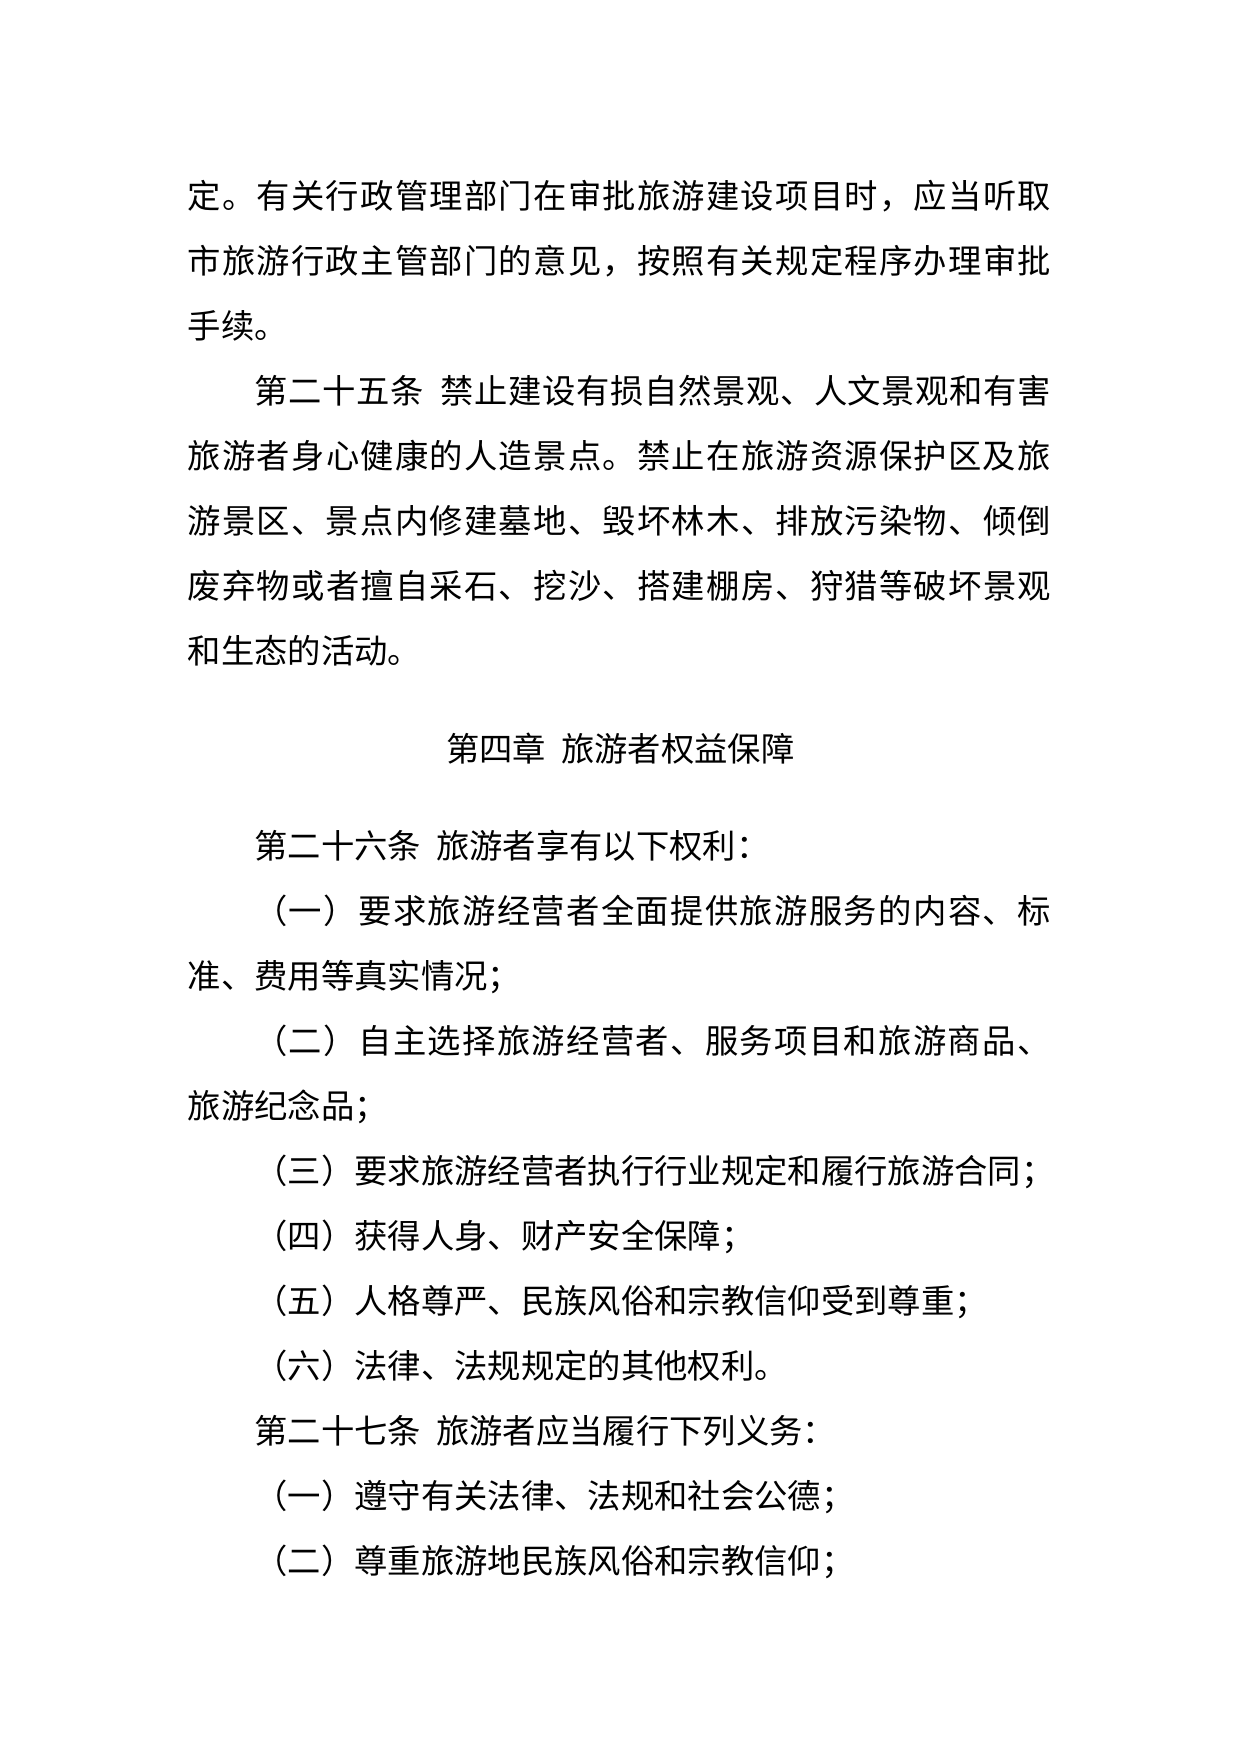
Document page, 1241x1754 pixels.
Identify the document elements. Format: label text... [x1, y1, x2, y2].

text 第四章 旅游者权益保障 [187, 714, 1053, 779]
text （一）要求旅游经营者全面提供旅游服务的内容、标准、费用等真实情况； [187, 877, 1053, 1007]
text 第二十六条 旅游者享有以下权利： [187, 812, 1053, 877]
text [187, 162, 1053, 357]
text （五）人格尊严、民族风俗和宗教信仰受到尊重； [187, 1267, 1053, 1332]
text 第二十七条 旅游者应当履行下列义务： [187, 1397, 1053, 1462]
text 第二十五条 禁止建设有损自然景观、人文景观和有害旅游者身心健康的人造景点。禁止在旅游资源保护区及旅游景区、景点内修建墓地、毁坏林木、排放污染物、倾倒废弃物或者擅自采石、挖沙、搭建棚房、狩猎等破坏景观和生态的活动。 [187, 357, 1053, 682]
text （六）法律、法规规定的其他权利。 [187, 1332, 1053, 1397]
text （一）遵守有关法律、法规和社会公德； [187, 1462, 1053, 1527]
text （二）尊重旅游地民族风俗和宗教信仰； [187, 1527, 1053, 1592]
text （三）要求旅游经营者执行行业规定和履行旅游合同； [187, 1137, 1053, 1202]
text （二）自主选择旅游经营者、服务项目和旅游商品、旅游纪念品； [187, 1007, 1053, 1137]
text （四）获得人身、财产安全保障； [187, 1202, 1053, 1267]
